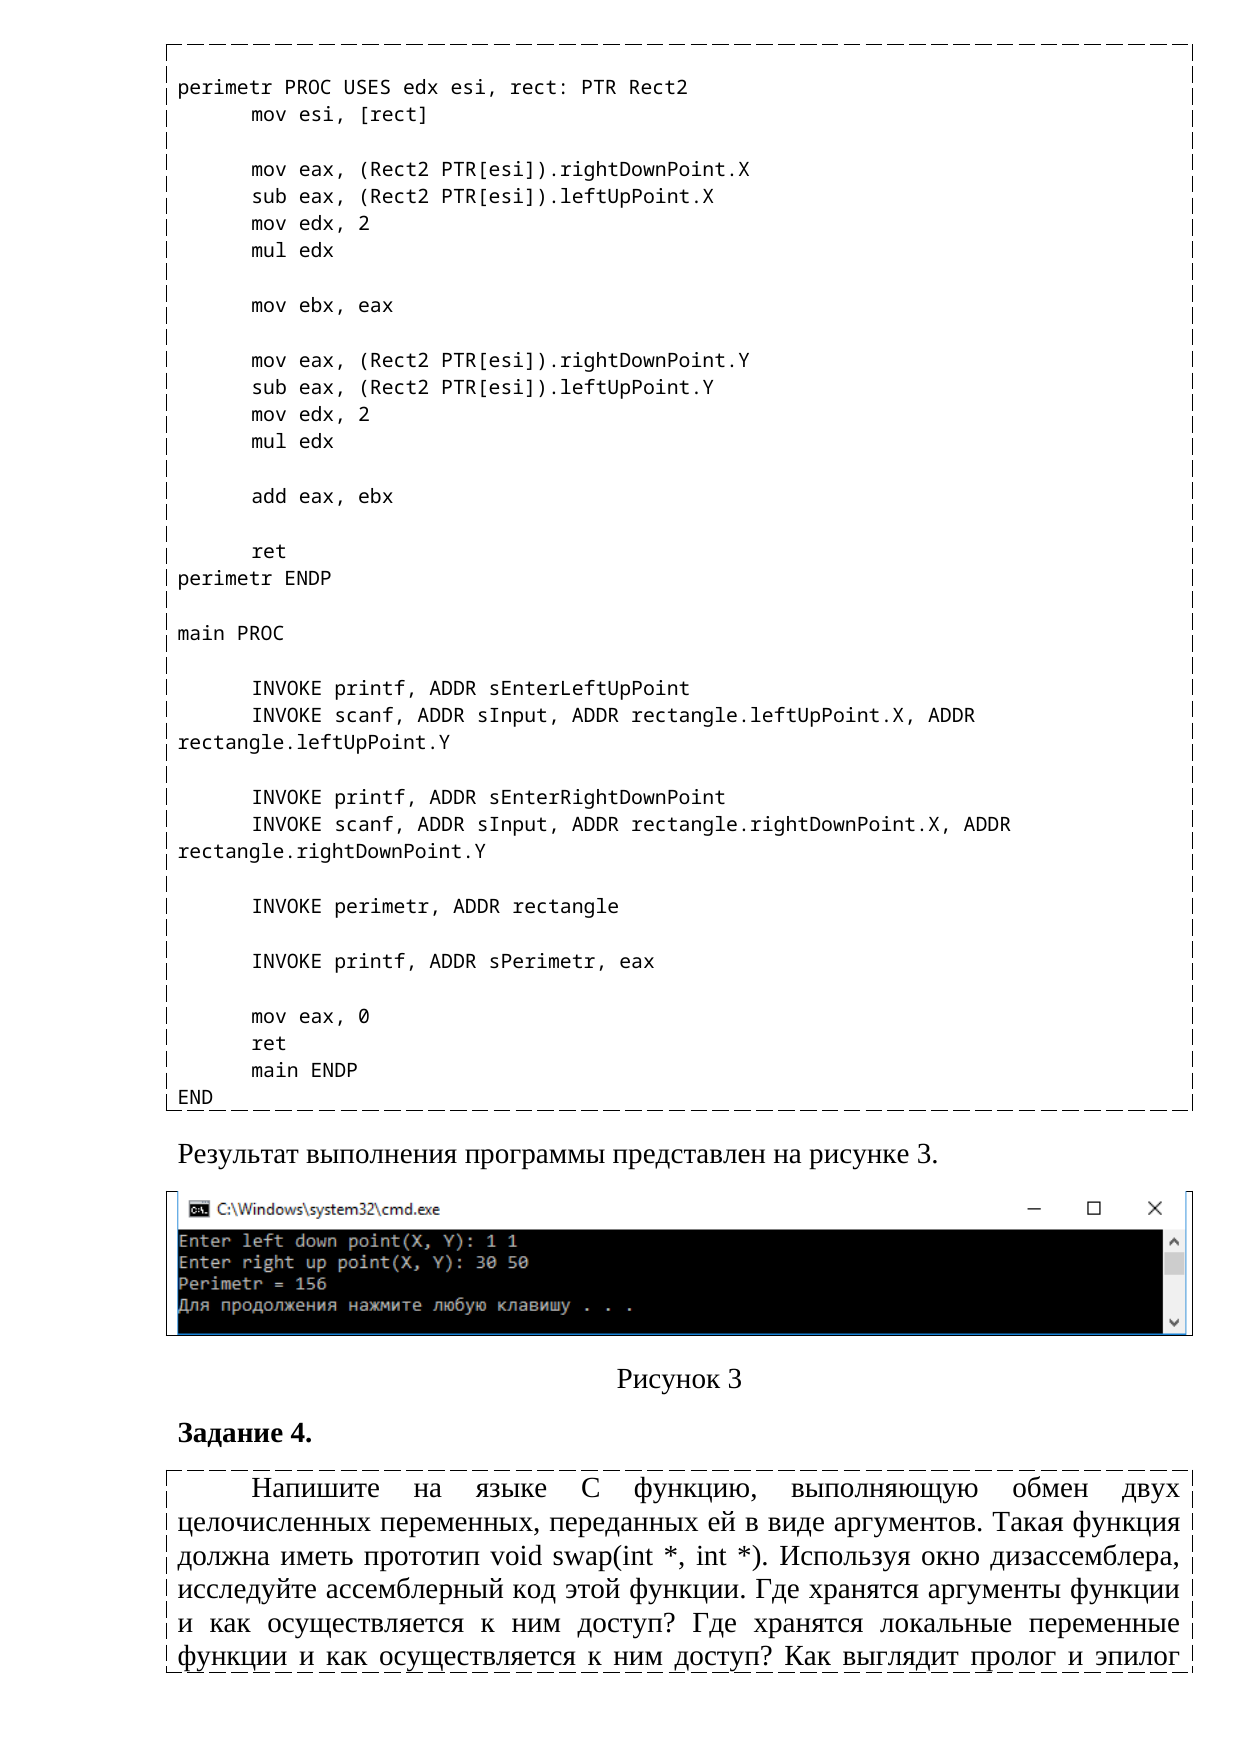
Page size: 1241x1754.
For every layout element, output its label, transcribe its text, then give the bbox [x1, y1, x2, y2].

table_header [167, 1192, 177, 1335]
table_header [166, 44, 1192, 1110]
text Результат выполнения программы представлен на рисунке 3. [177, 1136, 1181, 1170]
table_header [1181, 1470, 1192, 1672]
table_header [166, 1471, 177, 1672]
text Задание 4. [177, 1415, 1181, 1449]
picture [177, 1191, 1187, 1335]
table_header [1187, 1192, 1192, 1335]
text Рисунок 3 [177, 1361, 1181, 1394]
